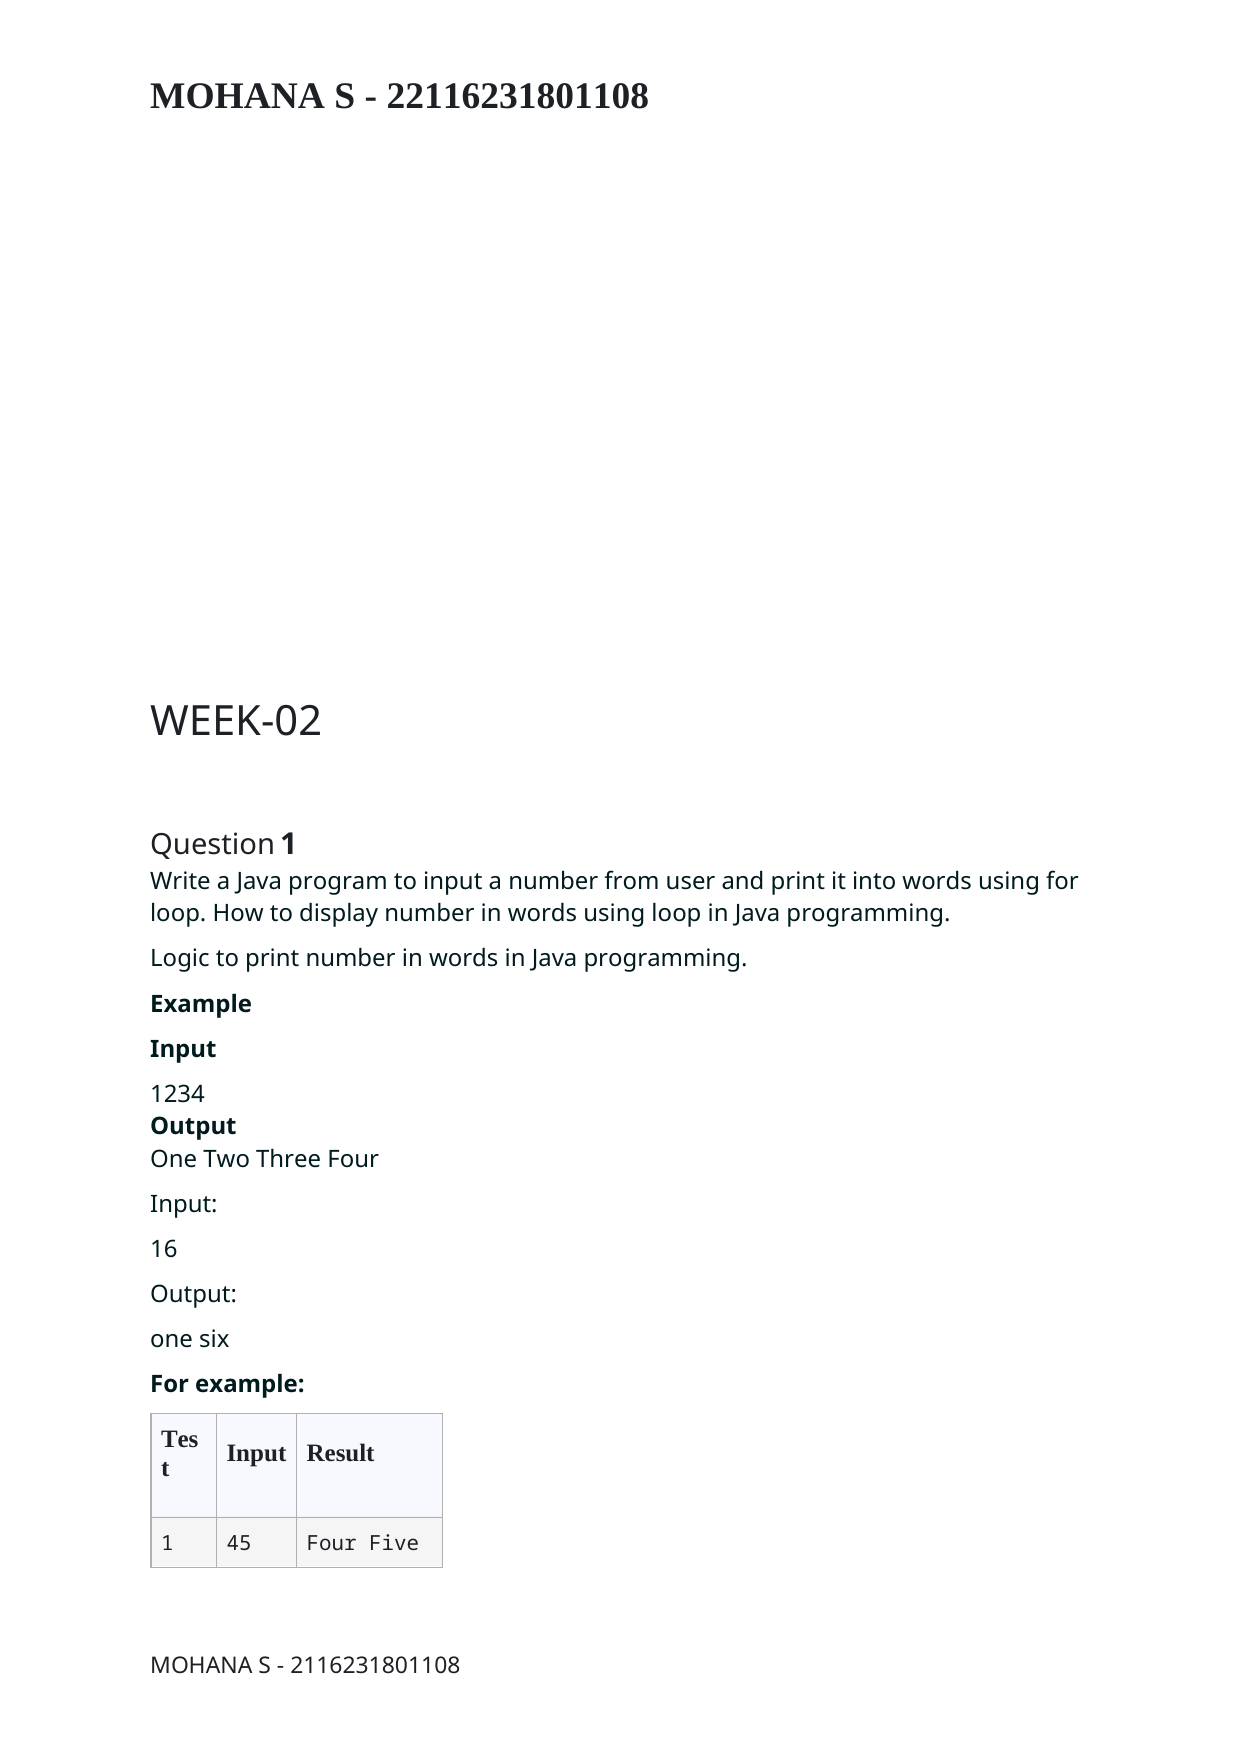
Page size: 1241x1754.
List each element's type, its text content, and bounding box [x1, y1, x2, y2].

table_cell Four Five [297, 1518, 442, 1566]
text 16 [150, 1232, 1090, 1264]
text WEEK-02 [150, 691, 1090, 748]
table_cell 45 [217, 1518, 296, 1566]
table_header Result [297, 1414, 442, 1516]
text Write a Java program to input a number from user and print it into words using for loop. How to display number in words using loop in Java programming. [150, 863, 1090, 929]
text Logic to print number in words in Java programming. [150, 941, 1090, 974]
text For example: [150, 1367, 1090, 1400]
text Example [150, 986, 1090, 1019]
table_header Test [152, 1414, 216, 1516]
text 1234 Output One Two Three Four [150, 1077, 1090, 1174]
text Input: [150, 1187, 1090, 1219]
table_header Input [217, 1414, 296, 1516]
table_cell 1 [152, 1518, 216, 1566]
text Input [150, 1031, 1090, 1064]
text one six [150, 1322, 1090, 1355]
subtitle Question 1 [150, 822, 1090, 863]
text Output: [150, 1277, 1090, 1310]
